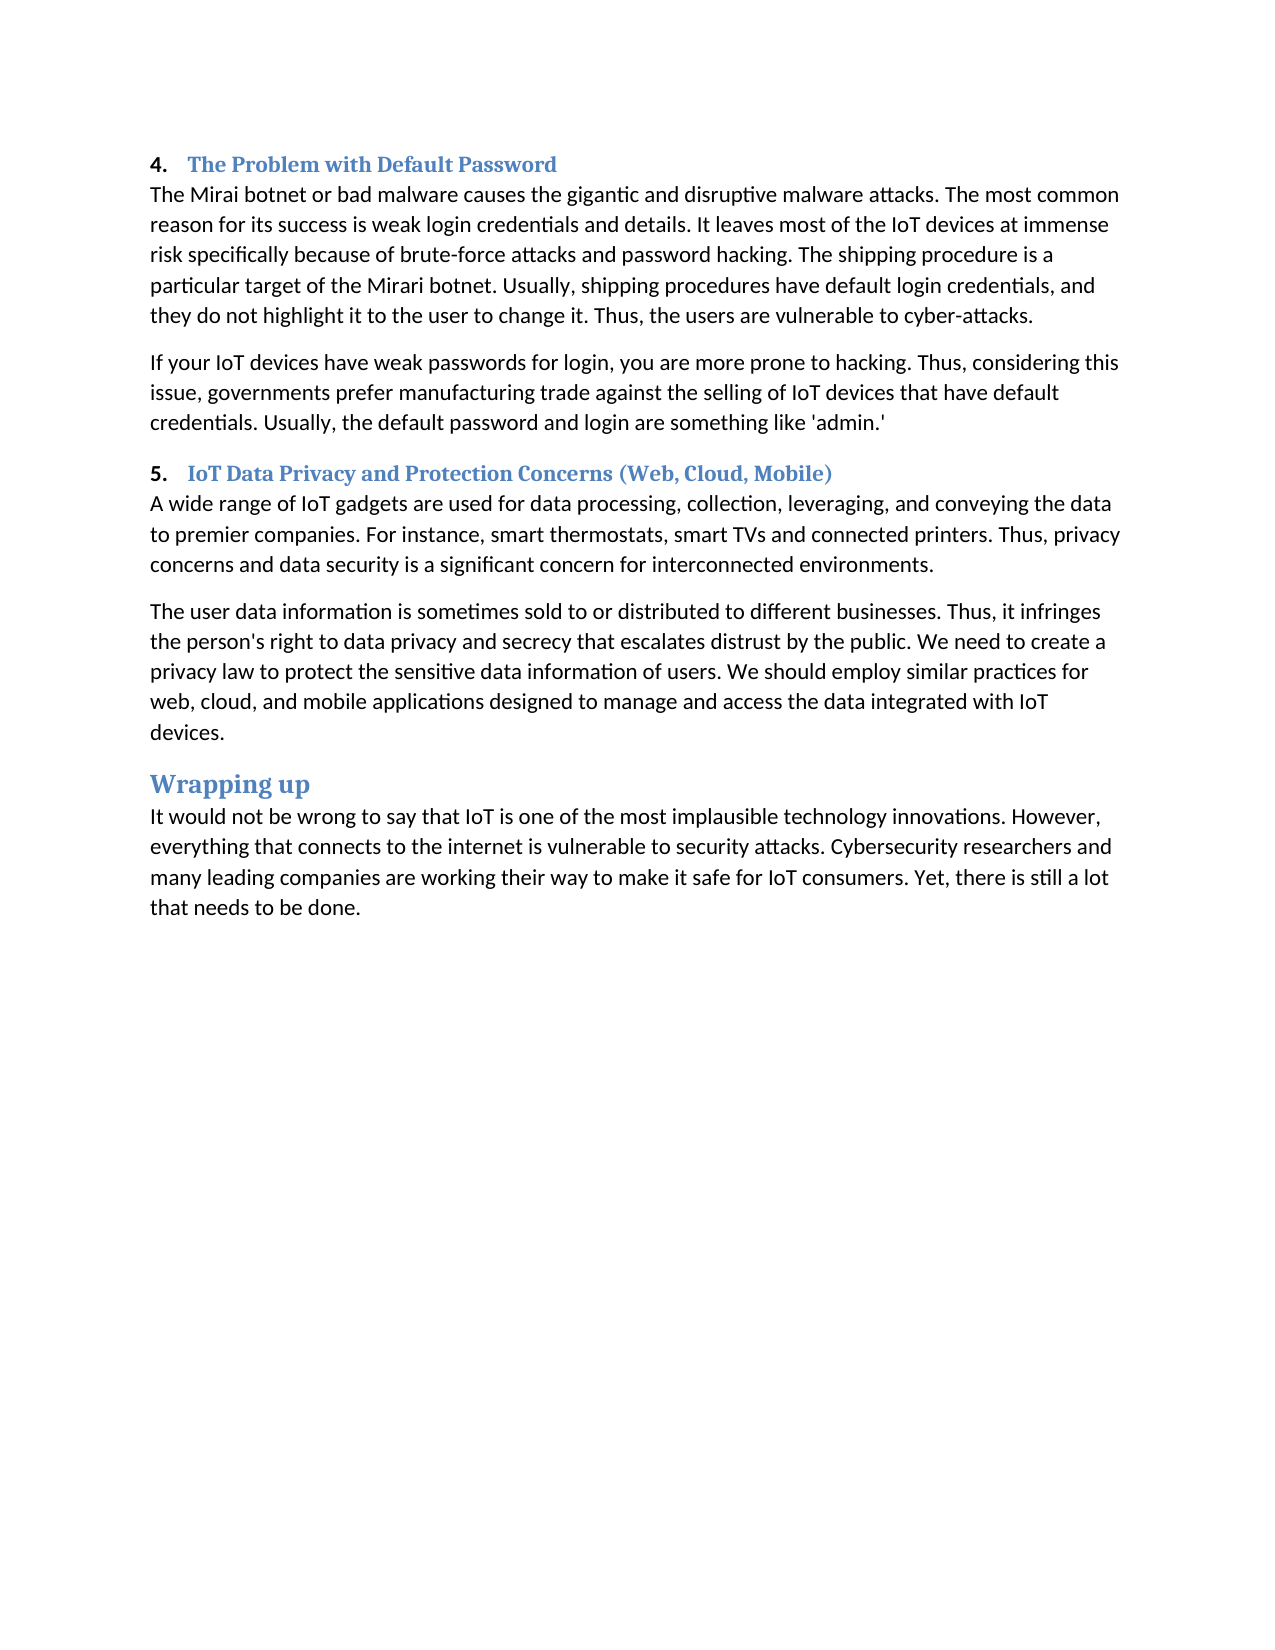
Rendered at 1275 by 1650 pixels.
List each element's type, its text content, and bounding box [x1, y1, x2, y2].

subtitle Wrapping up [150, 769, 1125, 800]
text It would not be wrong to say that IoT is one of the most implausible technology innovations. However, everything that connects to the internet is vulnerable to security attacks. Cybersecurity researchers and many leading companies are working their way to make it safe for IoT consumers. Yet, there is still a lot that needs to be done. [150, 802, 1125, 921]
text A wide range of IoT gadgets are used for data processing, collection, leveraging, and conveying the data to premier companies. For instance, smart thermostats, smart TVs and connected printers. Thus, privacy concerns and data security is a significant concern for interconnected environments. [150, 489, 1125, 578]
text If your IoT devices have weak passwords for login, you are more prone to hacking. Thus, considering this issue, governments prefer manufacturing trade against the selling of IoT devices that have default credentials. Usually, the default password and login are something like 'admin.' [150, 348, 1125, 436]
text The Mirai botnet or bad malware causes the gigantic and disruptive malware attacks. The most common reason for its success is weak login credentials and details. It leaves most of the IoT devices at immense risk specifically because of brute-force attacks and password hacking. The shipping procedure is a particular target of the Mirari botnet. Usually, shipping procedures have default login credentials, and they do not highlight it to the user to change it. Thus, the users are vulnerable to cyber-attacks. [150, 180, 1125, 329]
subtitle IoT Data Privacy and Protection Concerns (Web, Cloud, Mobile) [150, 459, 1125, 487]
text The user data information is sometimes sold to or distributed to different businesses. Thus, it infringes the person's right to data privacy and secrecy that escalates distrust by the public. We need to create a privacy law to protect the sensitive data information of users. We should employ similar practices for web, cloud, and mobile applications designed to manage and access the data integrated with IoT devices. [150, 597, 1125, 746]
subtitle The Problem with Default Password [150, 150, 1125, 178]
